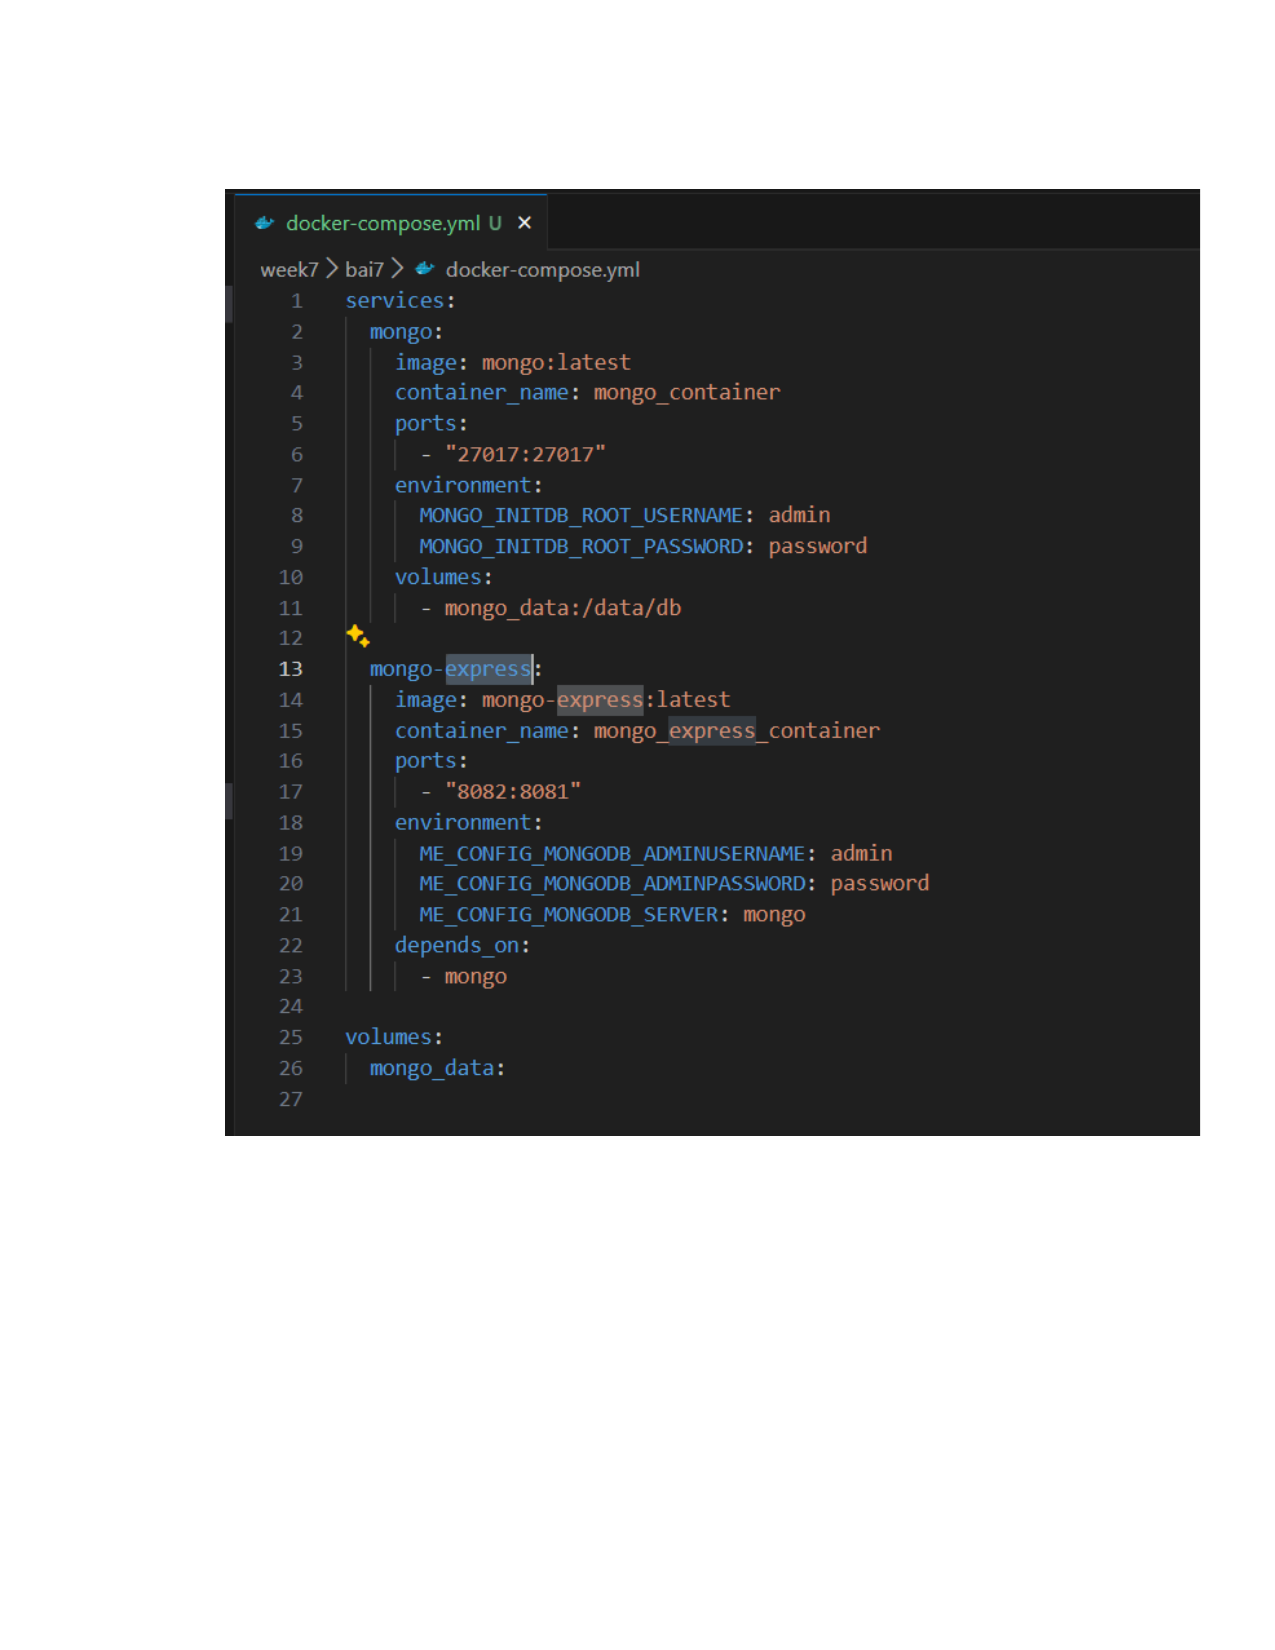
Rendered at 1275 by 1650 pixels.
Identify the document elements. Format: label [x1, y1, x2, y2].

picture [225, 189, 1200, 1136]
